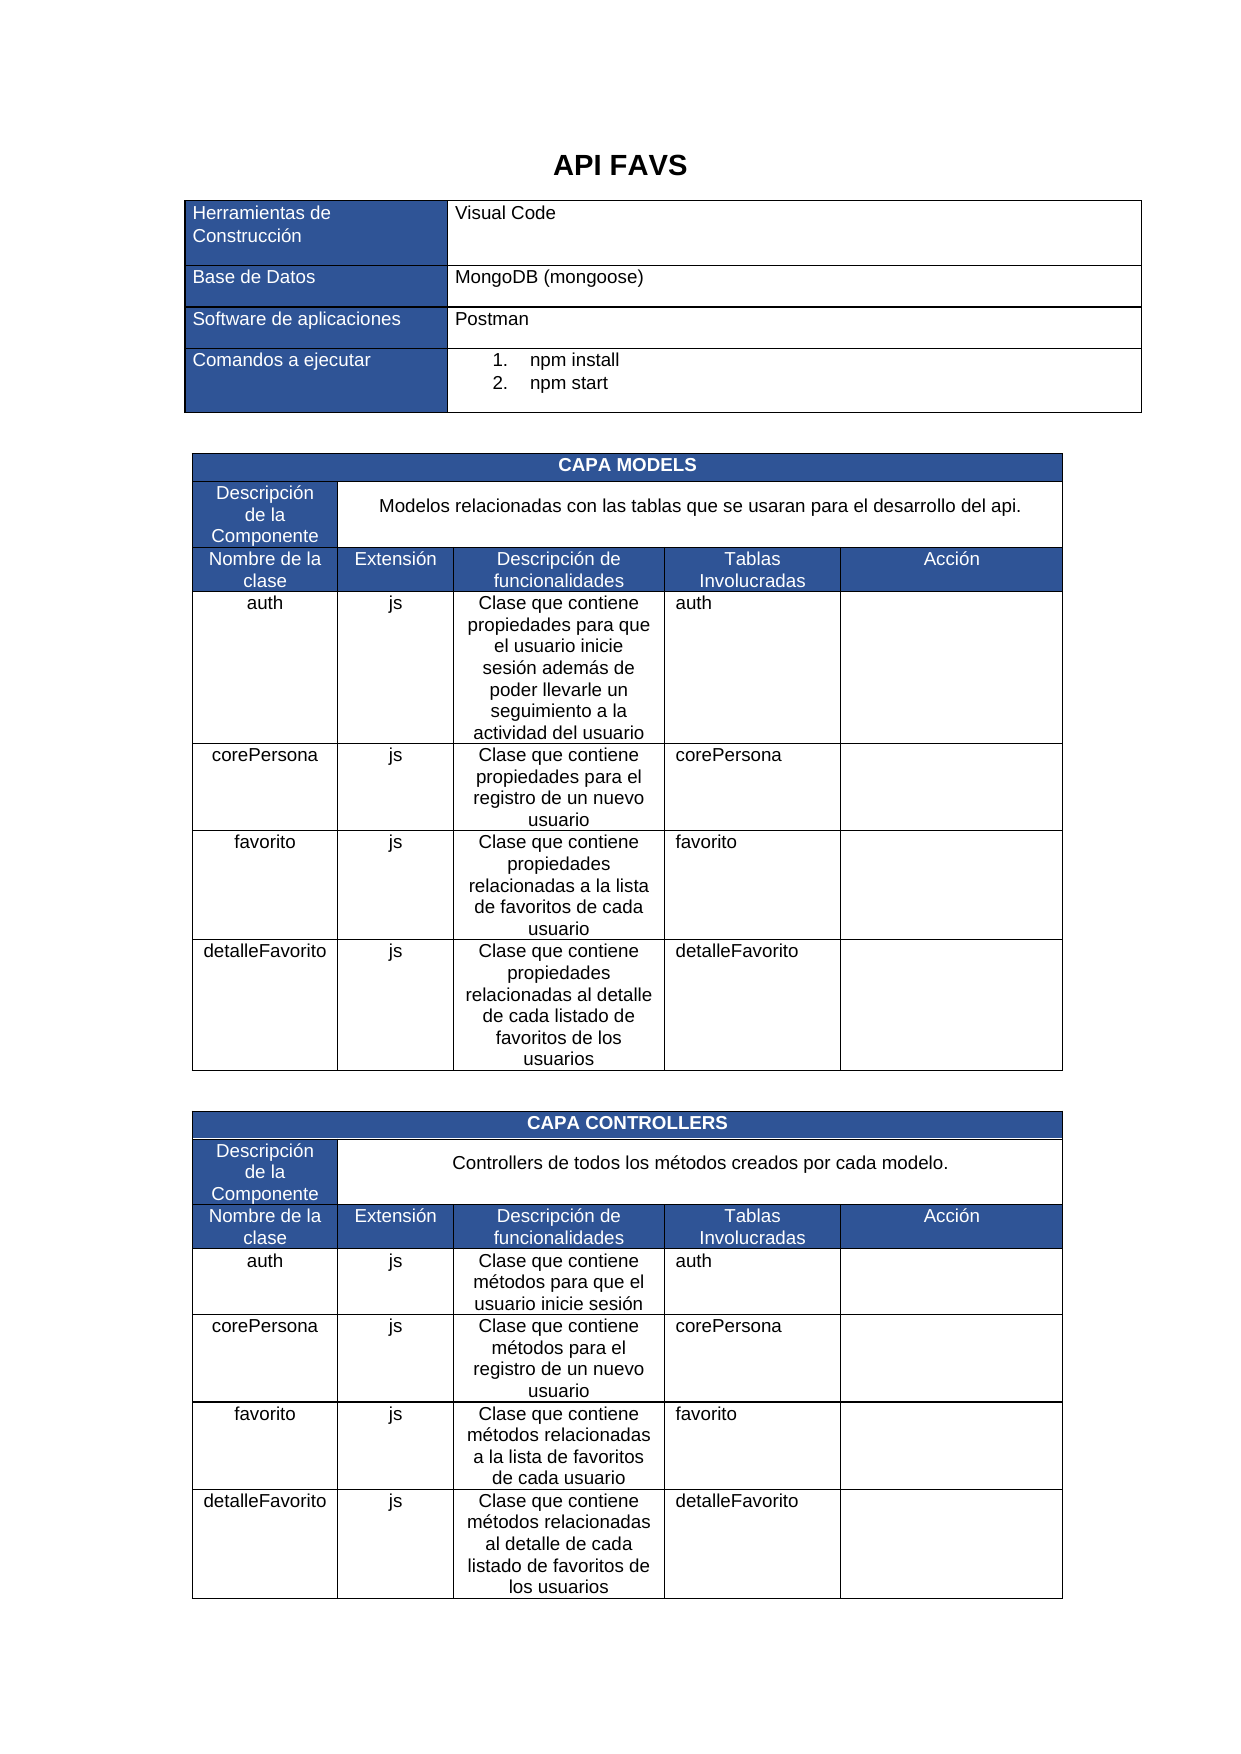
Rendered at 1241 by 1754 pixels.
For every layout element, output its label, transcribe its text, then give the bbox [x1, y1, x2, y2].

table_cell favorito [193, 831, 337, 939]
table_cell [841, 592, 1062, 743]
table_cell npm install npm start [448, 349, 1141, 412]
table_cell Base de Datos [186, 266, 447, 306]
table_cell js [338, 1490, 453, 1597]
table_cell [841, 1490, 1062, 1597]
table_cell [841, 1403, 1062, 1489]
table_cell Clase que contiene métodos para el registro de un nuevo usuario [454, 1315, 664, 1401]
table_cell Nombre de la clase [193, 548, 337, 591]
table_cell Descripción de funcionalidades [454, 548, 664, 591]
table_cell Clase que contiene propiedades relacionadas a la lista de favoritos de cada usuario [454, 831, 664, 939]
table_cell Descripción de la Componente [193, 1140, 337, 1204]
text API FAVS [177, 148, 1063, 181]
table_cell [841, 1249, 1062, 1314]
table_cell Clase que contiene propiedades para el registro de un nuevo usuario [454, 744, 664, 830]
table_cell Descripción de funcionalidades [454, 1205, 664, 1248]
table_cell Postman [448, 308, 1141, 348]
table_cell Extensión [338, 1205, 453, 1248]
table_cell Descripción de la Componente [193, 482, 337, 547]
table_cell auth [665, 592, 840, 743]
table_cell js [338, 1403, 453, 1489]
table_cell Acción [841, 548, 1062, 591]
table_cell Acción [841, 1205, 1062, 1248]
table_cell corePersona [193, 1315, 337, 1401]
table_cell auth [193, 1249, 337, 1314]
table_cell detalleFavorito [665, 1490, 840, 1597]
table_cell detalleFavorito [193, 1490, 337, 1597]
table_cell Comandos a ejecutar [186, 349, 447, 412]
table_cell MongoDB (mongoose) [448, 266, 1141, 306]
table_cell Clase que contiene métodos para que el usuario inicie sesión [454, 1249, 664, 1314]
table_cell Controllers de todos los métodos creados por cada modelo. [338, 1140, 1062, 1204]
table_cell Nombre de la clase [193, 1205, 337, 1248]
table_cell Clase que contiene métodos relacionadas al detalle de cada listado de favoritos de los usuarios [454, 1490, 664, 1597]
table_cell Clase que contiene propiedades para que el usuario inicie sesión además de poder llevarle un seguimiento a la actividad del usuario [454, 592, 664, 743]
table_cell favorito [665, 1403, 840, 1489]
table_cell corePersona [665, 744, 840, 830]
table_cell Clase que contiene métodos relacionadas a la lista de favoritos de cada usuario [454, 1403, 664, 1489]
table_header CAPA CONTROLLERS [193, 1112, 1062, 1138]
table_cell [841, 744, 1062, 830]
table_cell Extensión [338, 548, 453, 591]
table_cell js [338, 1249, 453, 1314]
table_cell js [338, 744, 453, 830]
table_header Herramientas de Construcción [186, 201, 447, 265]
table_cell Tablas Involucradas [665, 1205, 840, 1248]
table_header Visual Code [448, 201, 1141, 265]
table_cell js [338, 831, 453, 939]
table_header CAPA MODELS [193, 454, 1062, 481]
table_cell Software de aplicaciones [186, 308, 447, 348]
table_cell favorito [665, 831, 840, 939]
table_cell Clase que contiene propiedades relacionadas al detalle de cada listado de favoritos de los usuarios [454, 940, 664, 1069]
table_cell Modelos relacionadas con las tablas que se usaran para el desarrollo del api. [338, 482, 1062, 547]
table_cell detalleFavorito [665, 940, 840, 1069]
table_cell detalleFavorito [193, 940, 337, 1069]
table_cell auth [665, 1249, 840, 1314]
table_cell corePersona [193, 744, 337, 830]
table_cell Tablas Involucradas [665, 548, 840, 591]
table_cell js [338, 1315, 453, 1401]
table_cell favorito [193, 1403, 337, 1489]
table_cell [841, 940, 1062, 1069]
table_cell js [338, 592, 453, 743]
table_cell corePersona [665, 1315, 840, 1401]
table_cell js [338, 940, 453, 1069]
table_cell auth [193, 592, 337, 743]
table_cell [841, 831, 1062, 939]
table_cell [841, 1315, 1062, 1401]
